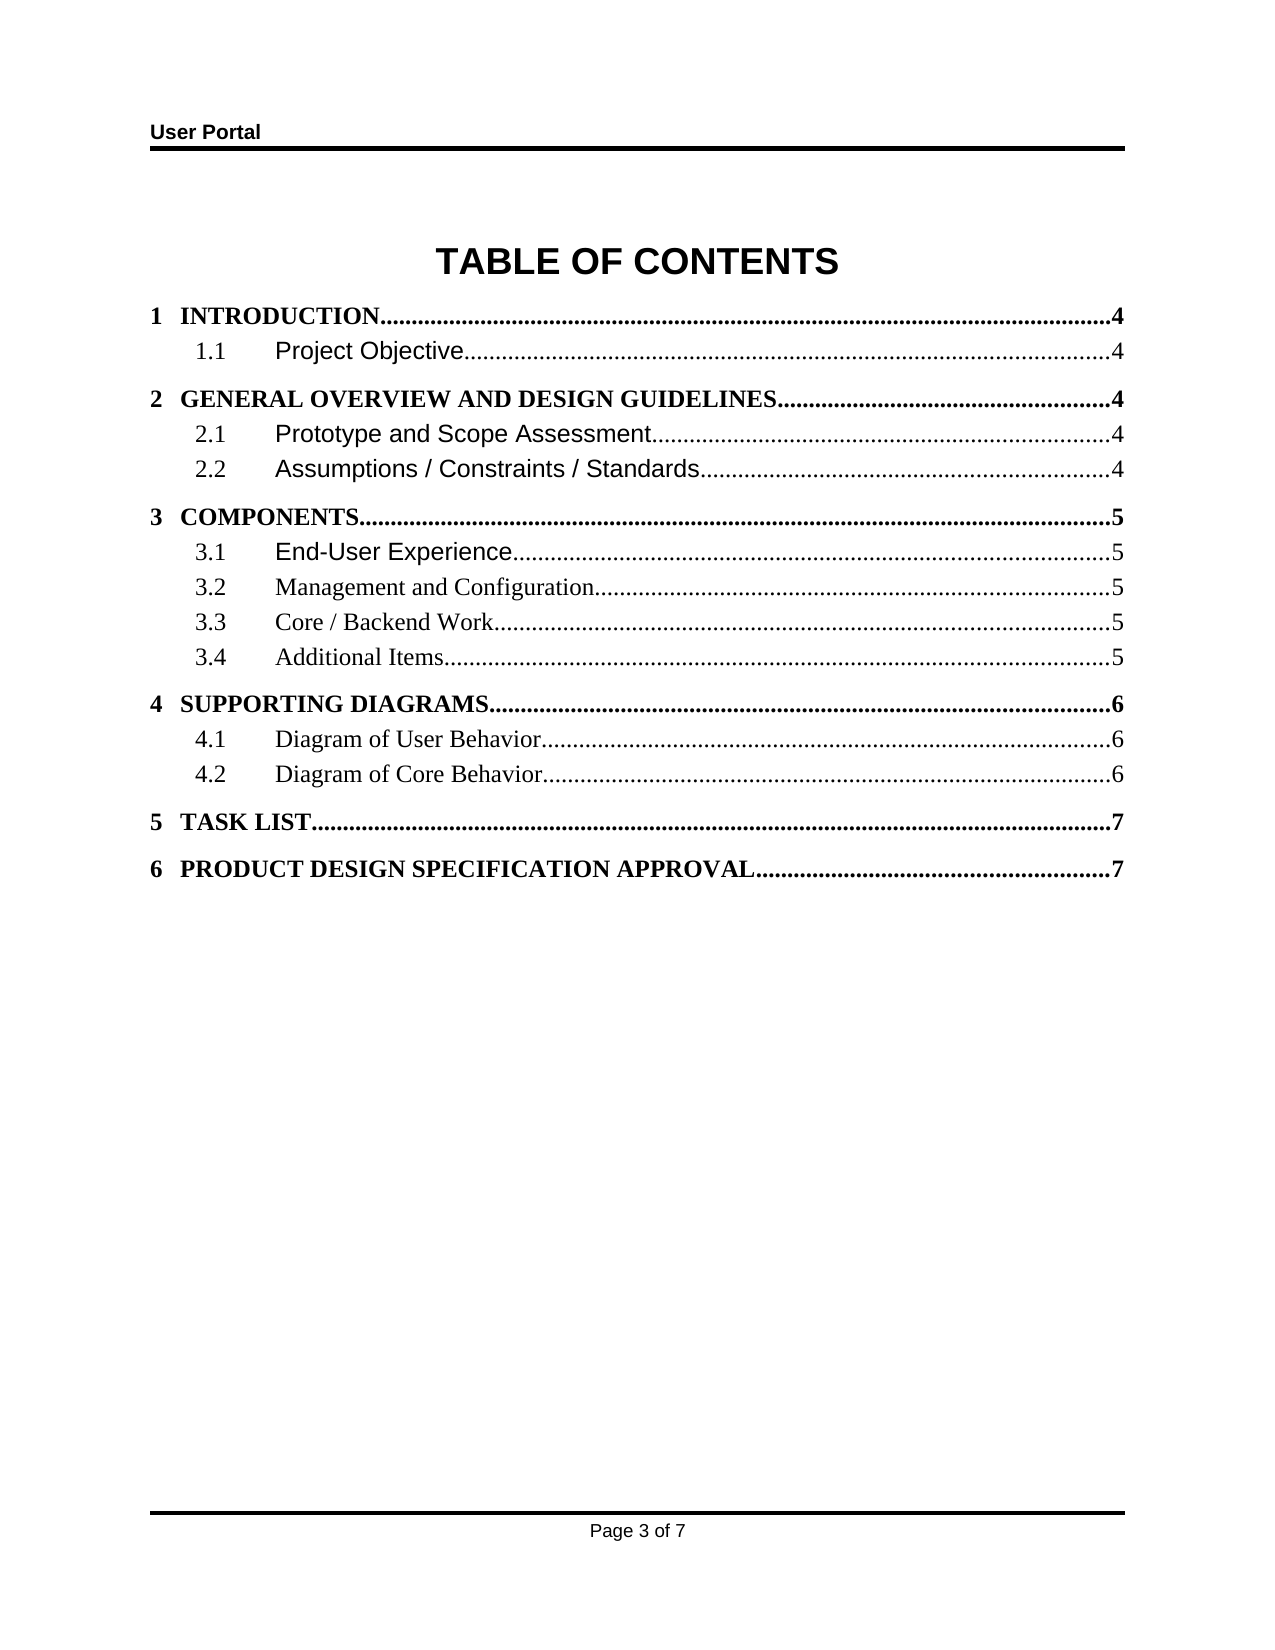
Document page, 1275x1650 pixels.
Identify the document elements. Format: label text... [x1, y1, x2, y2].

title TABLE OF CONTENTS [150, 239, 1125, 283]
text 3.2 Management and Configuration 5 [195, 572, 1125, 601]
text 4.1 Diagram of User Behavior 6 [195, 724, 1125, 753]
text 3.4 Additional Items 5 [195, 642, 1125, 671]
text 3.3 Core / Backend Work 5 [195, 607, 1125, 636]
text 5 Task List 7 [150, 807, 1125, 836]
text 6 Product Design Specification Approval 7 [150, 854, 1125, 883]
text 2 General Overview and Design Guidelines 4 [150, 384, 1125, 413]
text 3.1 End-User Experience 5 [195, 537, 1125, 566]
text 2.1 Prototype and Scope Assessment 4 [195, 419, 1125, 448]
text 4.2 Diagram of Core Behavior 6 [195, 759, 1125, 788]
text 4 Supporting Diagrams 6 [150, 689, 1125, 718]
text 1 Introduction 4 [150, 301, 1125, 330]
text 1.1 Project Objective 4 [195, 336, 1125, 365]
text 3 Components 5 [150, 502, 1125, 530]
text 2.2 Assumptions / Constraints / Standards 4 [195, 454, 1125, 483]
